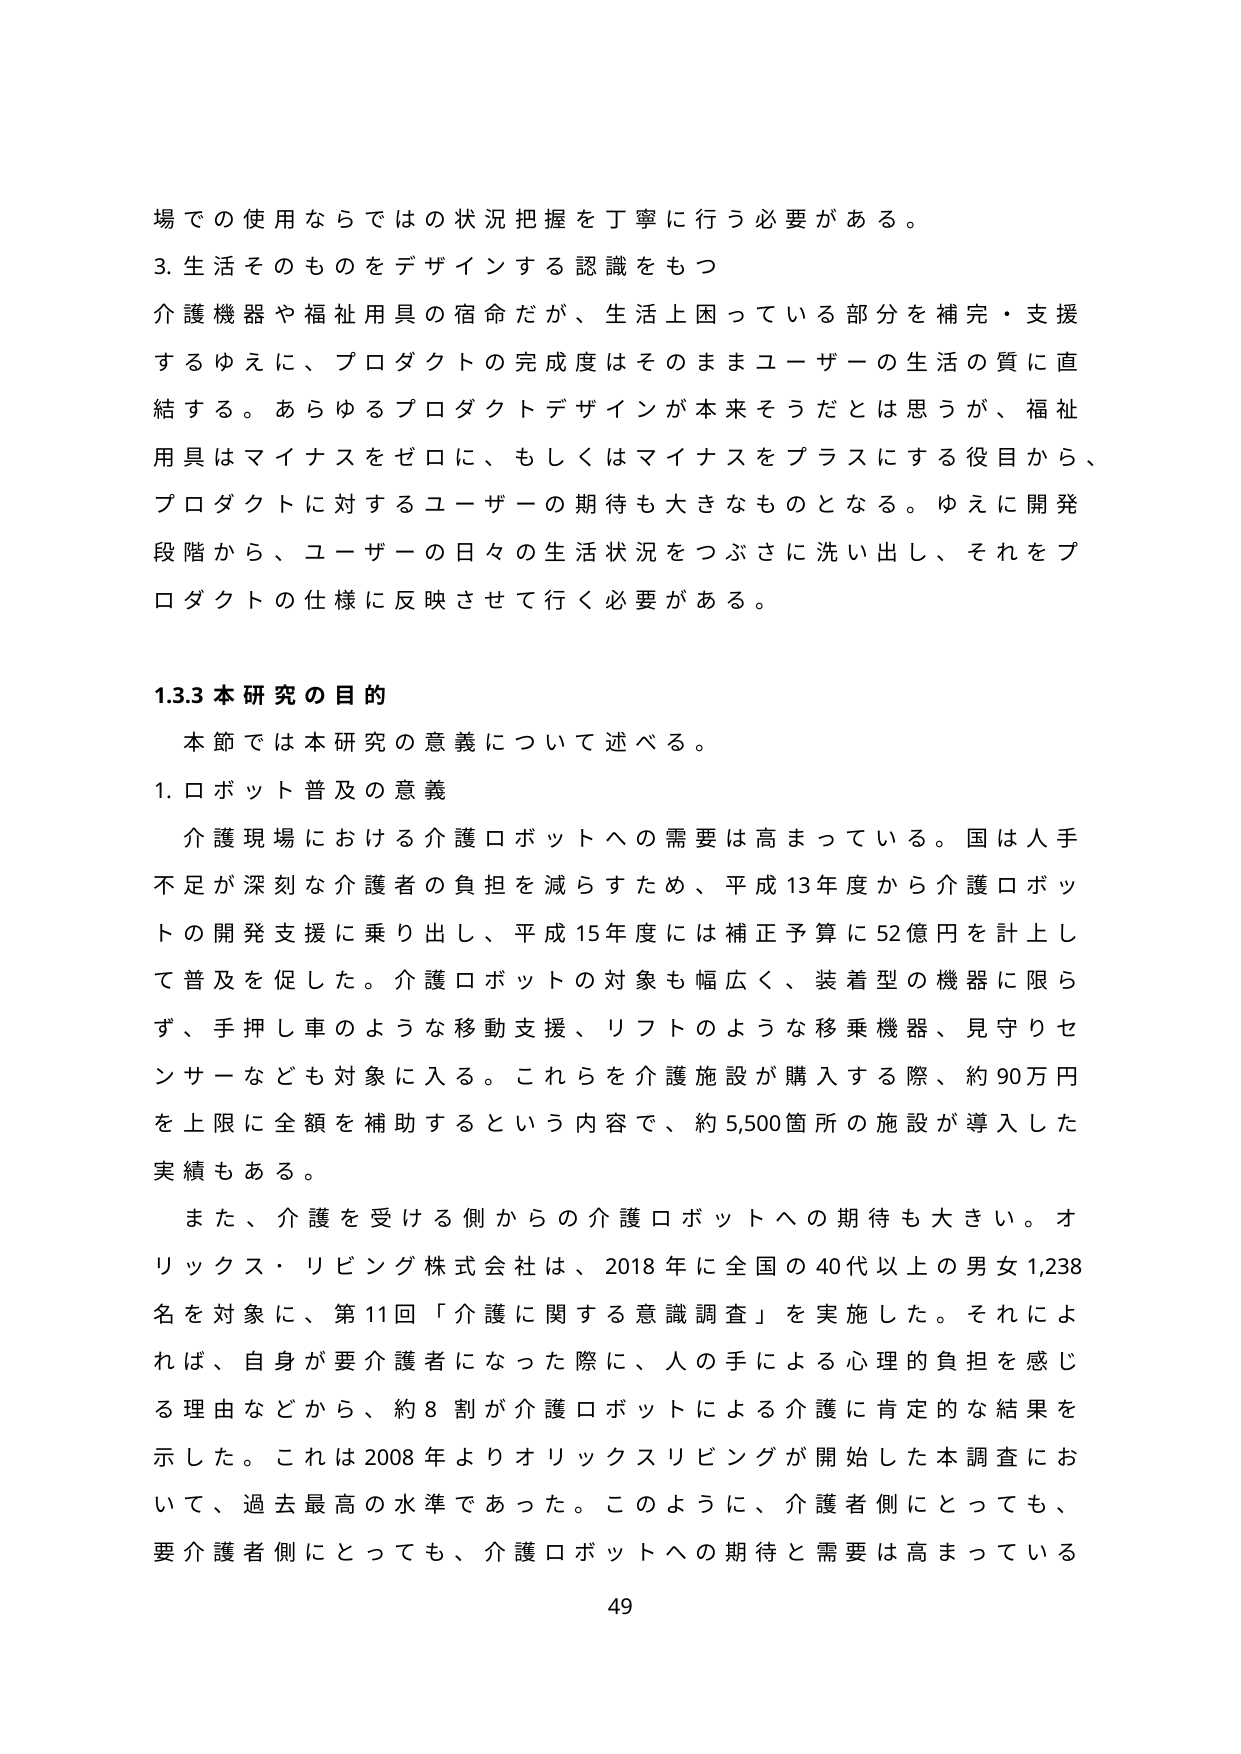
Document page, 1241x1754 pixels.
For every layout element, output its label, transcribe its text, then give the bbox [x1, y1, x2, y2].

text 1.3.3 本研究の目的 [153, 670, 1087, 717]
text 介護現場における介護ロボットへの需要は高まっている。国は人手不足が深刻な介護者の負担を減らすため、平成13年度から介護ロボットの開発支援に乗り出し、平成15年度には補正予算に52億円を計上して普及を促した。介護ロボットの対象も幅広く、装着型の機器に限らず、手押し車のような移動支援、リフトのような移乗機器、見守りセンサーなども対象に入る。これらを介護施設が購入する際、約90万円を上限に全額を補助するという内容で、約5,500箇所の施設が導入した実績もある。 [153, 813, 1087, 1193]
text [153, 194, 1087, 241]
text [153, 1193, 1087, 1574]
text 1. ロボット普及の意義 [153, 765, 1087, 813]
text 介護機器や福祉用具の宿命だが、生活上困っている部分を補完・支援するゆえに、プロダクトの完成度はそのままユーザーの生活の質に直結する。あらゆるプロダクトデザインが本来そうだとは思うが、福祉用具はマイナスをゼロに、もしくはマイナスをプラスにする役目から、プロダクトに対するユーザーの期待も大きなものとなる。ゆえに開発段階から、ユーザーの日々の生活状況をつぶさに洗い出し、それをプロダクトの仕様に反映させて行く必要がある。 [153, 289, 1087, 622]
text 本節では本研究の意義について述べる。 [153, 717, 1087, 765]
text 3. 生活そのものをデザインする認識をもつ [153, 241, 1087, 289]
